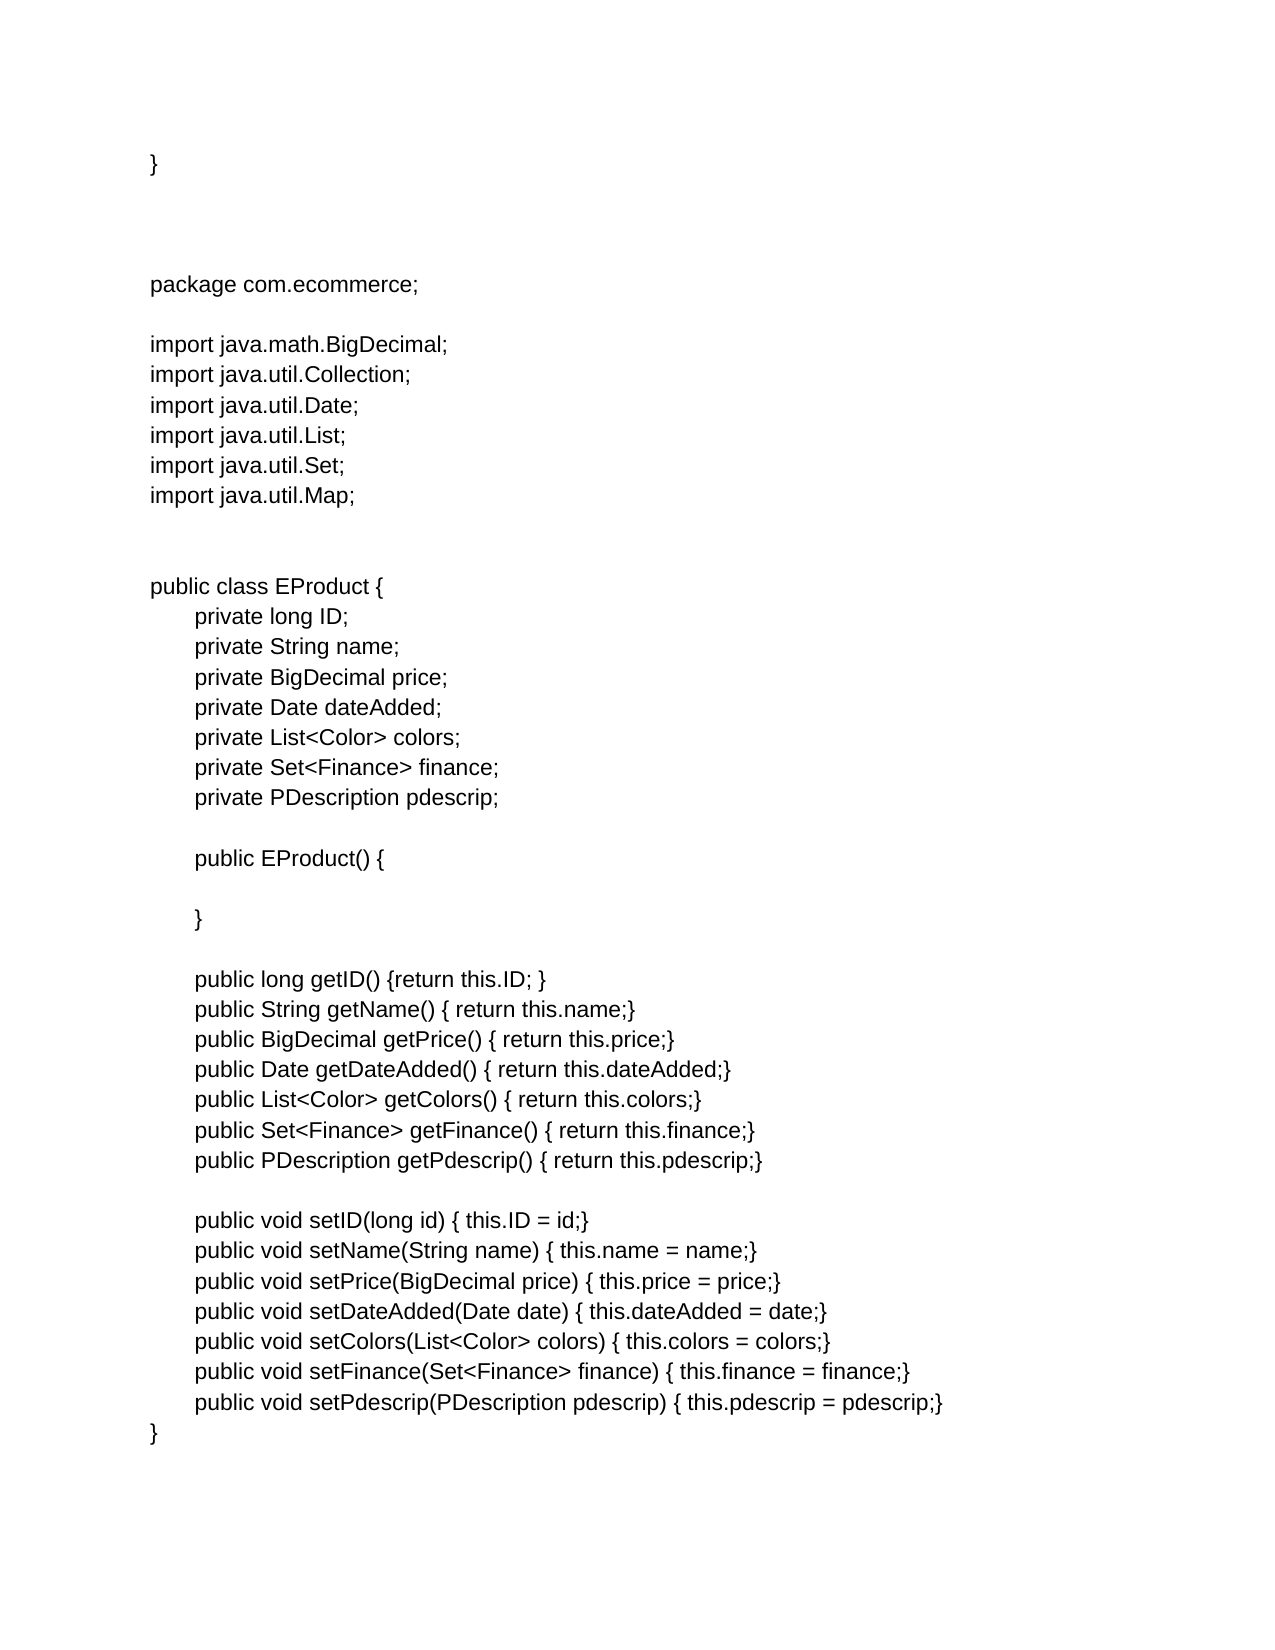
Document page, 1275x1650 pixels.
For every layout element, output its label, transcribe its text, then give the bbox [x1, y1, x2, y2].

text import java.util.List; [150, 422, 1125, 448]
text import java.util.Map; [150, 482, 1125, 509]
text public void setPrice(BigDecimal price) { this.price = price;} [150, 1268, 1125, 1294]
text } [150, 905, 1125, 932]
text public void setID(long id) { this.ID = id;} [150, 1207, 1125, 1234]
text public EProduct() { [150, 845, 1125, 871]
text public void setColors(List<Color> colors) { this.colors = colors;} [150, 1328, 1125, 1354]
text public List<Color> getColors() { return this.colors;} [150, 1086, 1125, 1113]
text package com.ecommerce; [150, 271, 1125, 297]
text } [150, 150, 1125, 176]
text public Set<Finance> getFinance() { return this.finance;} [150, 1117, 1125, 1143]
text public void setFinance(Set<Finance> finance) { this.finance = finance;} [150, 1358, 1125, 1385]
text private long ID; [150, 603, 1125, 629]
text import java.math.BigDecimal; [150, 331, 1125, 358]
text private List<Color> colors; [150, 724, 1125, 750]
text public class EProduct { [150, 573, 1125, 599]
text private Set<Finance> finance; [150, 754, 1125, 781]
text public Date getDateAdded() { return this.dateAdded;} [150, 1056, 1125, 1083]
text public void setPdescrip(PDescription pdescrip) { this.pdescrip = pdescrip;} [150, 1388, 1125, 1415]
text private BigDecimal price; [150, 663, 1125, 690]
text private String name; [150, 633, 1125, 660]
text import java.util.Set; [150, 452, 1125, 478]
text private PDescription pdescrip; [150, 784, 1125, 811]
text import java.util.Collection; [150, 361, 1125, 388]
text } [150, 1419, 1125, 1445]
text import java.util.Date; [150, 392, 1125, 418]
text public void setName(String name) { this.name = name;} [150, 1237, 1125, 1264]
text public PDescription getPdescrip() { return this.pdescrip;} [150, 1147, 1125, 1173]
text public long getID() {return this.ID; } [150, 966, 1125, 992]
text public BigDecimal getPrice() { return this.price;} [150, 1026, 1125, 1052]
text public void setDateAdded(Date date) { this.dateAdded = date;} [150, 1298, 1125, 1324]
text private Date dateAdded; [150, 694, 1125, 720]
text public String getName() { return this.name;} [150, 996, 1125, 1022]
